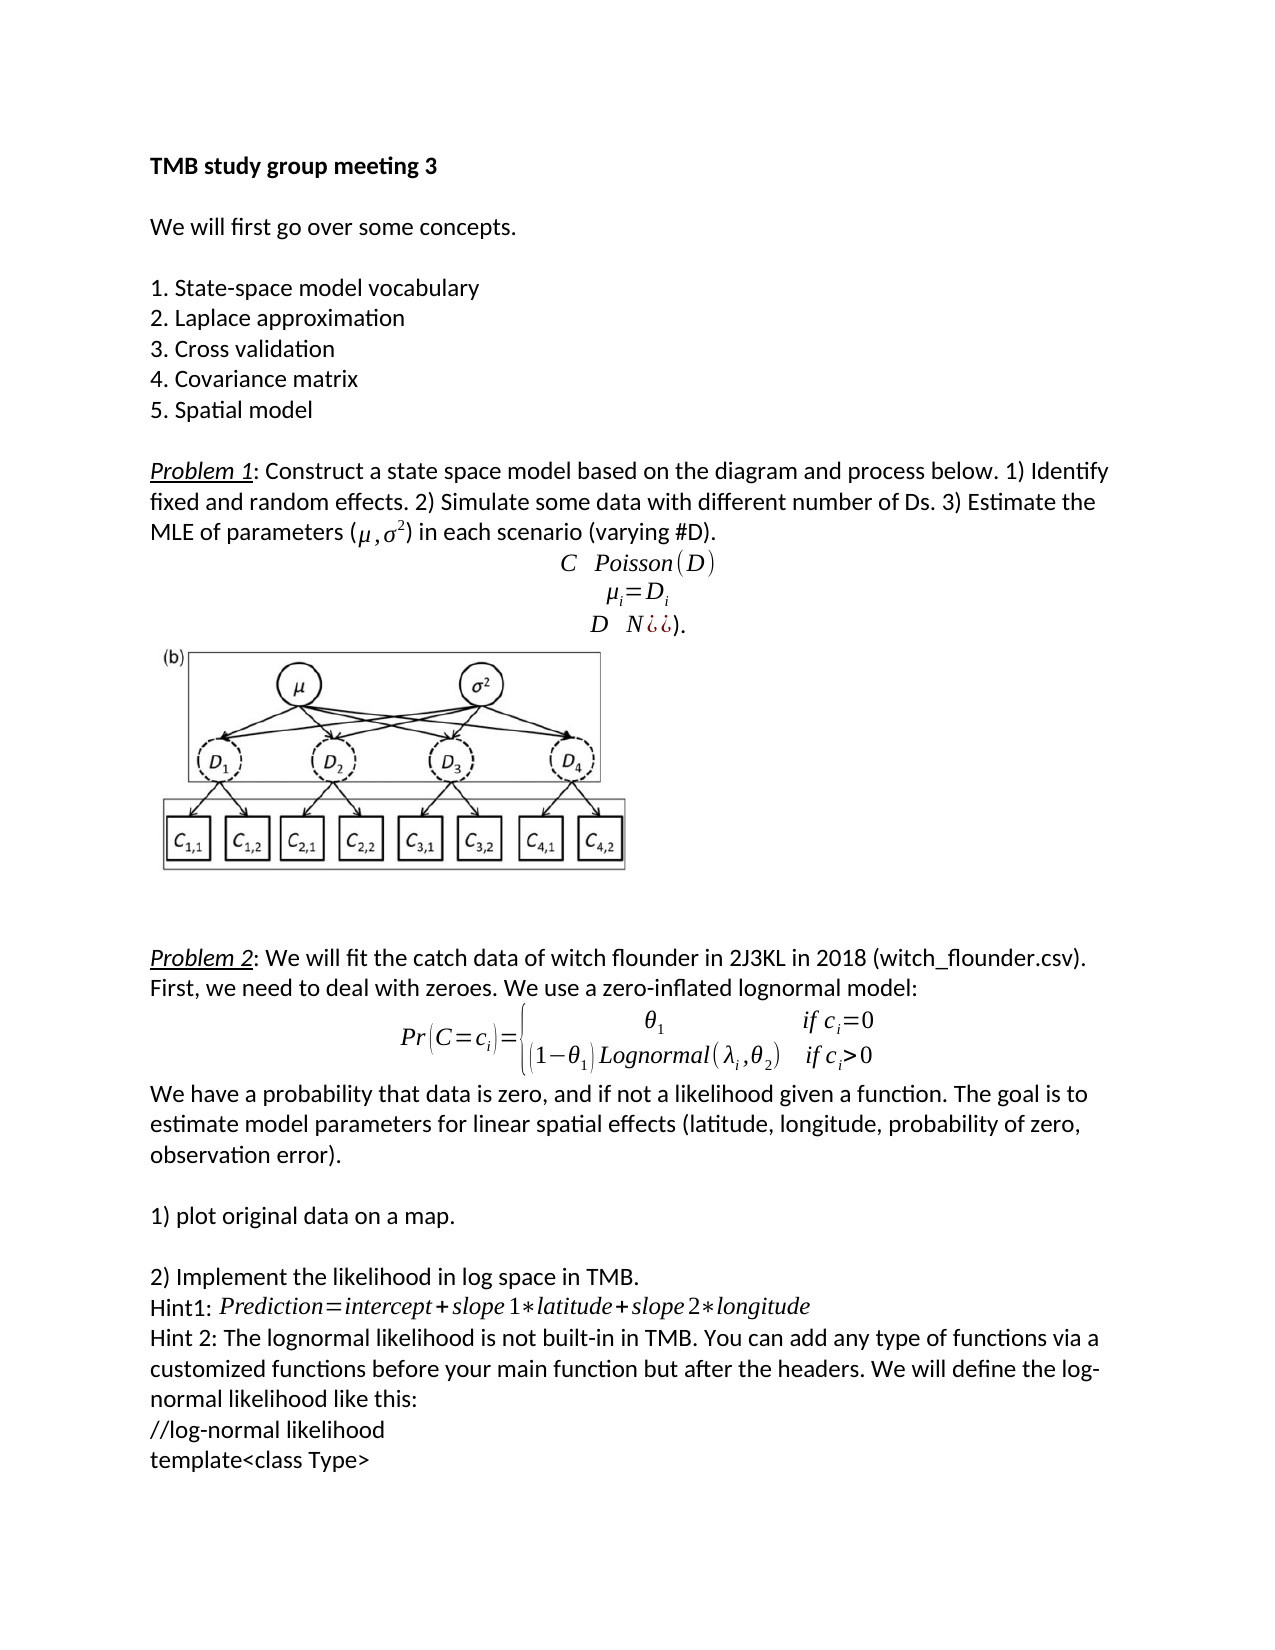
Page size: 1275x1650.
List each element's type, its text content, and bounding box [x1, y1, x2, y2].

text 1. State-space model vocabulary [150, 272, 1125, 303]
text 5. Spatial model [150, 394, 1125, 425]
text We will first go over some concepts. [150, 211, 1125, 242]
text ). [150, 609, 1125, 640]
text TMB study group meeting 3 [150, 150, 1125, 181]
text 3. Cross validation [150, 333, 1125, 364]
text 4. Covariance matrix [150, 364, 1125, 394]
text We have a probability that data is zero, and if not a likelihood given a function. The goal is to estimate model parameters for linear spatial effects (latitude, longitude, probability of zero, observation error). [150, 1078, 1125, 1170]
text Hint 2: The lognormal likelihood is not built-in in TMB. You can add any type of functions via a customized functions before your main function but after the headers. We will define the log-normal likelihood like this: [150, 1322, 1125, 1414]
text 1) plot original data on a map. [150, 1200, 1125, 1231]
text Hint1: [150, 1292, 1125, 1322]
text 2) Implement the likelihood in log space in TMB. [150, 1261, 1125, 1292]
text template<class Type> [150, 1444, 1125, 1475]
text 2. Laplace approximation [150, 303, 1125, 333]
text Problem 1: Construct a state space model based on the diagram and process below. 1) Identify fixed and random effects. 2) Simulate some data with different number of Ds. 3) Estimate the MLE of parameters () in each scenario (varying #D). [150, 455, 1125, 547]
picture [150, 639, 642, 881]
text //log-normal likelihood [150, 1414, 1125, 1444]
text Problem 2: We will fit the catch data of witch flounder in 2J3KL in 2018 (witch_flounder.csv). First, we need to deal with zeroes. We use a zero-inflated lognormal model: [150, 942, 1125, 1003]
